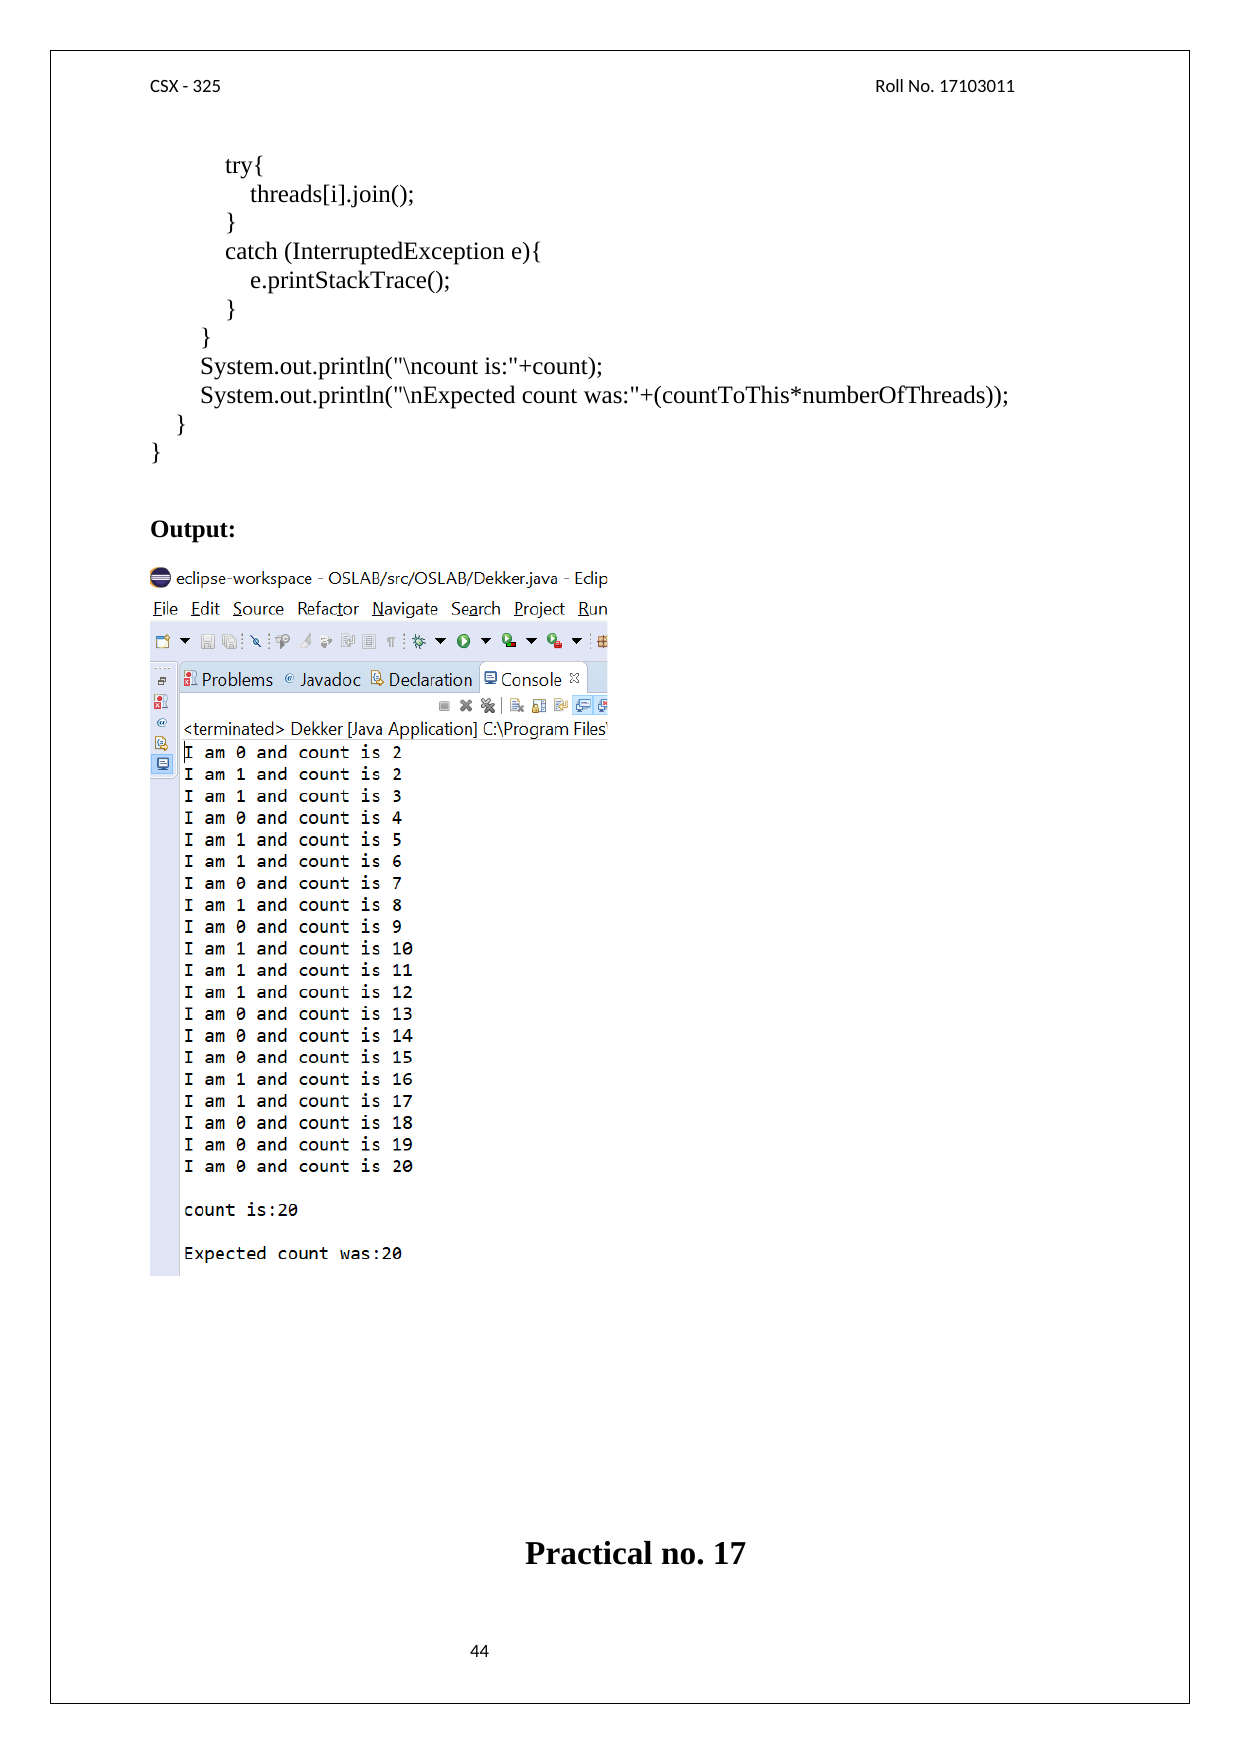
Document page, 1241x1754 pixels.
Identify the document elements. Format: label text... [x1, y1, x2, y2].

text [150, 150, 1090, 466]
text Practical no. 17 [450, 1533, 1090, 1571]
text Output: [150, 514, 1090, 543]
picture [150, 561, 608, 1276]
